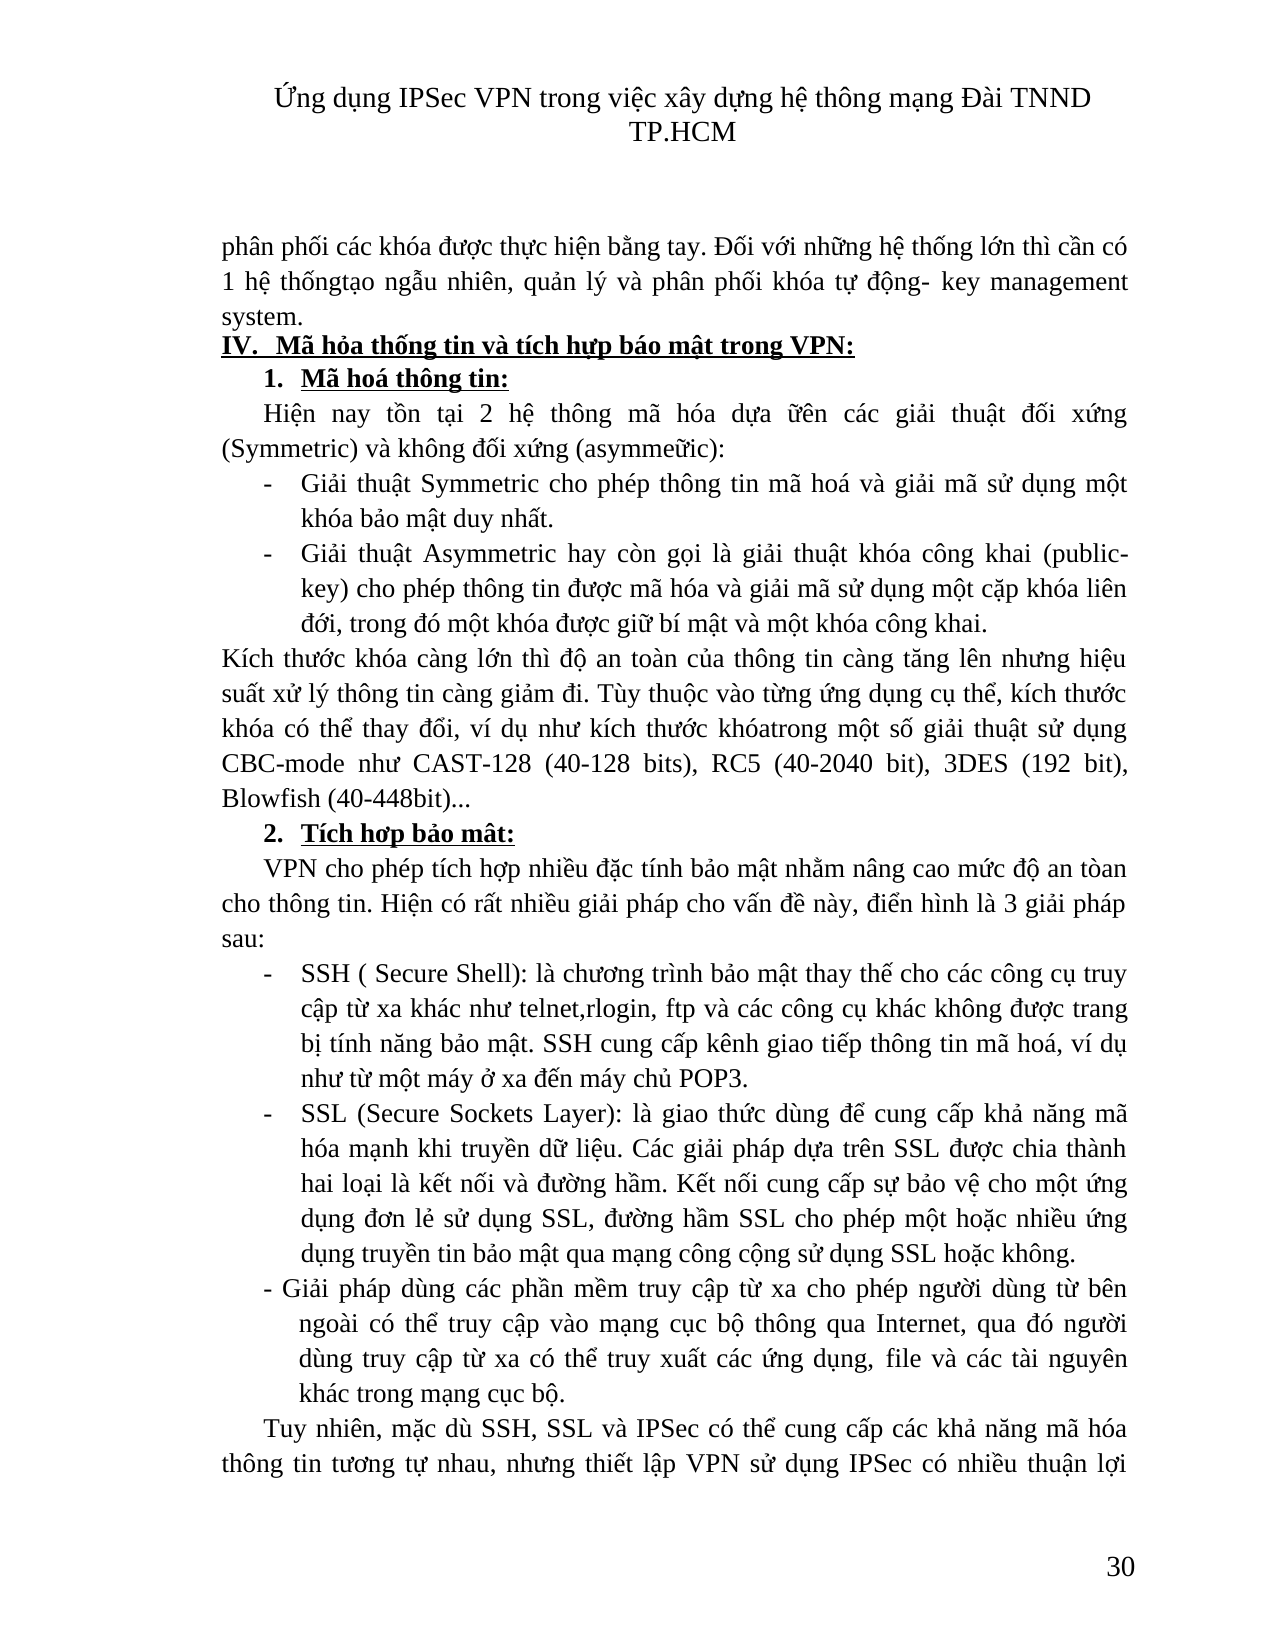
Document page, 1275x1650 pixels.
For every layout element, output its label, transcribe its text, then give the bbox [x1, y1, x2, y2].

text VPN cho phép tích hợp nhiều đặc tính bảo mật nhằm nâng cao mức độ an tòan cho thông tin. Hiện có rất nhiều giải pháp cho vấn đề này, điển hình là 3 giải pháp sau: [221, 850, 1128, 955]
list Giải thuật Asymmetric hay còn gọi là giải thuật khóa công khai (public- key) cho phép thông tin được mã hóa và giải mã sử dụng một cặp khóa liên đới, trong đó một khóa được giữ bí mật và một khóa công khai. [263, 535, 1128, 640]
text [221, 228, 1128, 333]
subtitle Mã hoá thông tin: [263, 360, 1128, 395]
text - Giải pháp dùng các phần mềm truy cập từ xa cho phép người dùng từ bên ngoài có thể truy cập vào mạng cục bộ thông qua Internet, qua đó người dùng truy cập từ xa có thể truy xuất các ứng dụng, file và các tài nguyên khác trong mạng cục bộ. [263, 1270, 1128, 1410]
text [221, 1410, 1128, 1480]
text Hiện nay tồn tại 2 hệ thông mã hóa dựa ữên các giải thuật đối xứng (Symmetric) và không đối xứng (asymmeữic): [221, 395, 1128, 465]
list SSH ( Secure Shell): là chương trình bảo mật thay thế cho các công cụ truy cập từ xa khác như telnet,rlogin, ftp và các công cụ khác không được trang bị tính năng bảo mật. SSH cung cấp kênh giao tiếp thông tin mã hoá, ví dụ như từ một máy ở xa đến máy chủ POP3. [263, 955, 1128, 1095]
text Kích thước khóa càng lớn thì độ an toàn của thông tin càng tăng lên nhưng hiệu suất xử lý thông tin càng giảm đi. Tùy thuộc vào từng ứng dụng cụ thể, kích thước khóa có thể thay đổi, ví dụ như kích thước khóatrong một số giải thuật sử dụng CBC-mode như CAST-128 (40-128 bits), RC5 (40-2040 bit), 3DES (192 bit), Blowfish (40-448bit)... [221, 640, 1128, 815]
list Giải thuật Symmetric cho phép thông tin mã hoá và giải mã sử dụng một khóa bảo mật duy nhất. [263, 465, 1128, 535]
list SSL (Secure Sockets Layer): là giao thức dùng để cung cấp khả năng mã hóa mạnh khi truyền dữ liệu. Các giải pháp dựa trên SSL được chia thành hai loại là kết nối và đường hầm. Kết nối cung cấp sự bảo vệ cho một ứng dụng đơn lẻ sử dụng SSL, đường hầm SSL cho phép một hoặc nhiều ứng dụng truyền tin bảo mật qua mạng công cộng sử dụng SSL hoặc không. [263, 1095, 1128, 1270]
list Mã hỏa thống tin và tích hựp báo mật trong VPN: [221, 333, 1128, 360]
subtitle Tích hơp bảo mât: [263, 815, 1128, 850]
